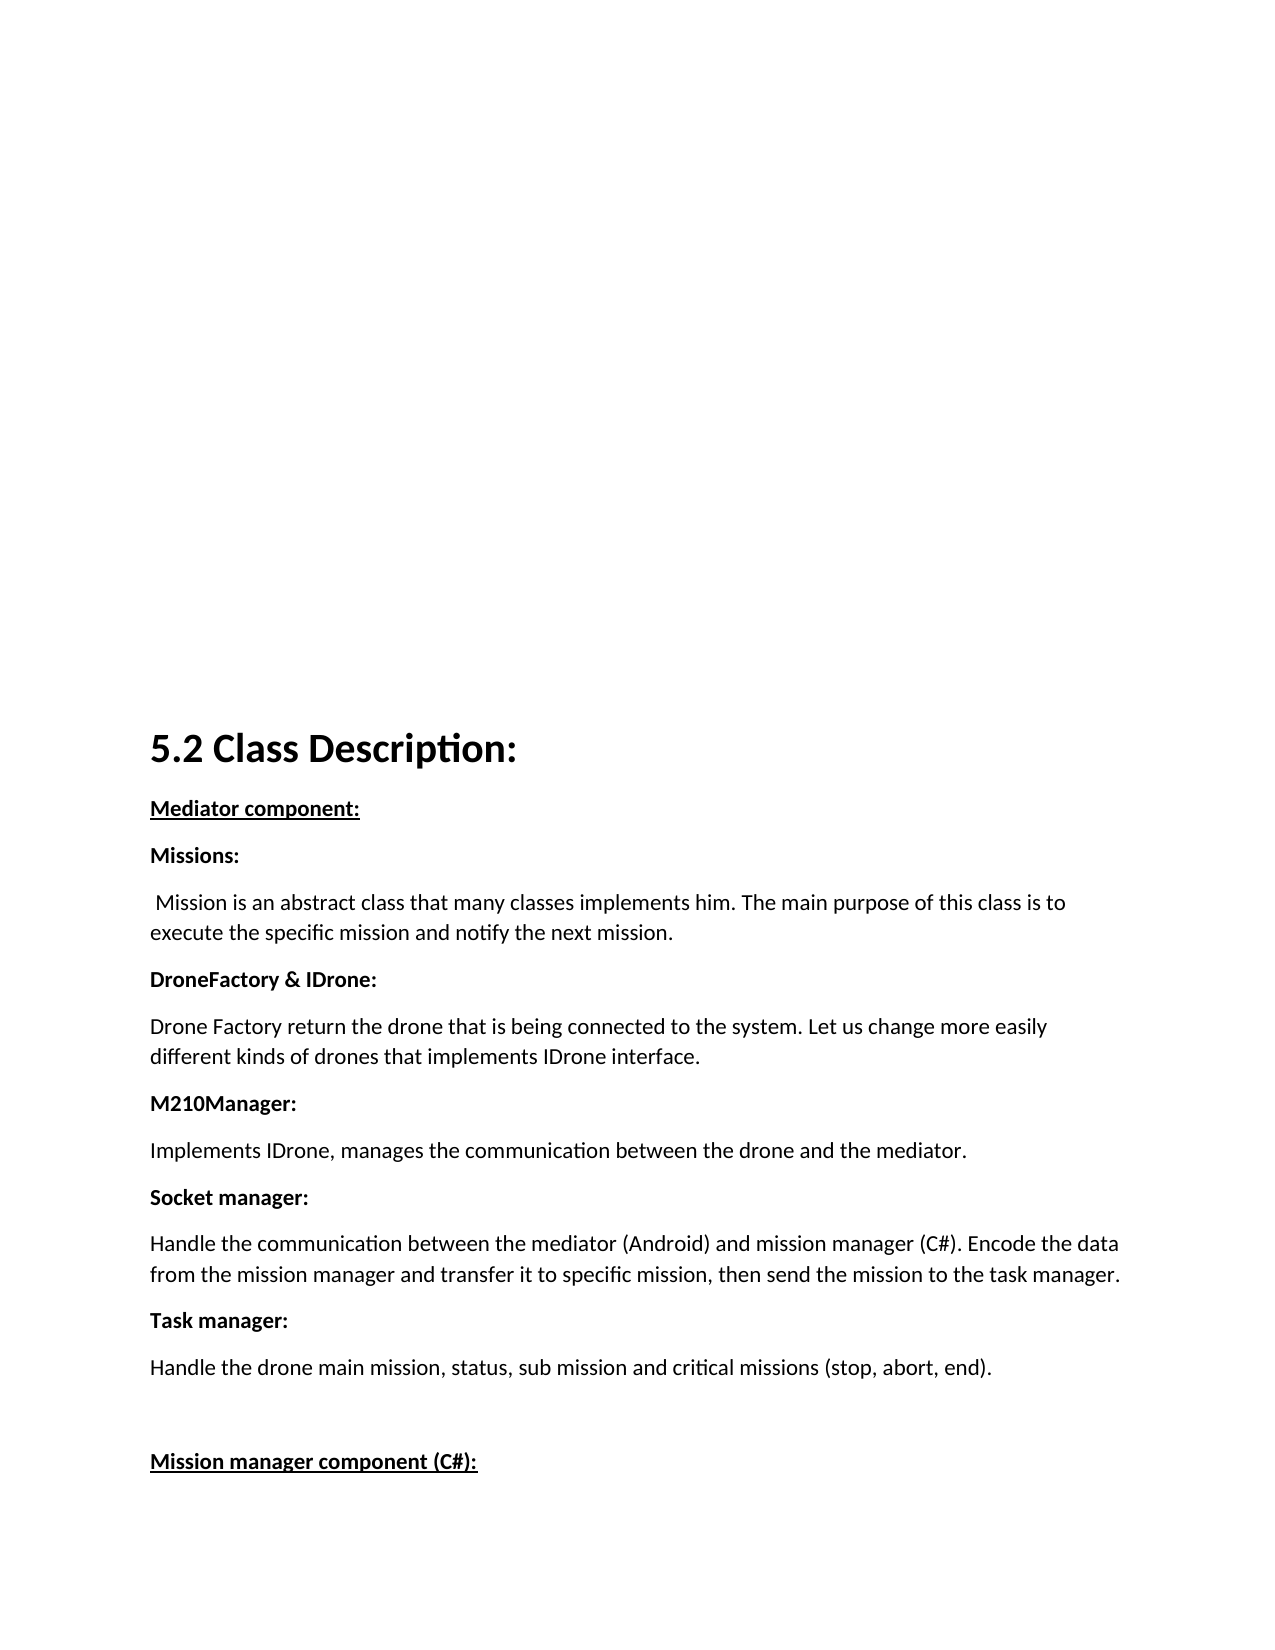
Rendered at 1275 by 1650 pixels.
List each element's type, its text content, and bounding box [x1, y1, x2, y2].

text Task manager: [150, 1307, 1125, 1334]
text Mediator component: [150, 794, 1125, 822]
text Mission is an abstract class that many classes implements him. The main purpose of this class is to execute the specific mission and notify the next mission. [150, 888, 1125, 946]
text Handle the communication between the mediator (Android) and mission manager (C#). Encode the data from the mission manager and transfer it to specific mission, then send the mission to the task manager. [150, 1229, 1125, 1288]
text 5.2 Class Description: [150, 722, 1125, 773]
text Handle the drone main mission, status, sub mission and critical missions (stop, abort, end). [150, 1353, 1125, 1381]
text Missions: [150, 841, 1125, 869]
text Drone Factory return the drone that is being connected to the system. Let us change more easily different kinds of drones that implements IDrone interface. [150, 1012, 1125, 1070]
text M210Manager: [150, 1089, 1125, 1117]
text Socket manager: [150, 1183, 1125, 1211]
text DroneFactory & IDrone: [150, 965, 1125, 993]
text Implements IDrone, manages the communication between the drone and the mediator. [150, 1136, 1125, 1164]
text Mission manager component (C#): [150, 1447, 1125, 1475]
